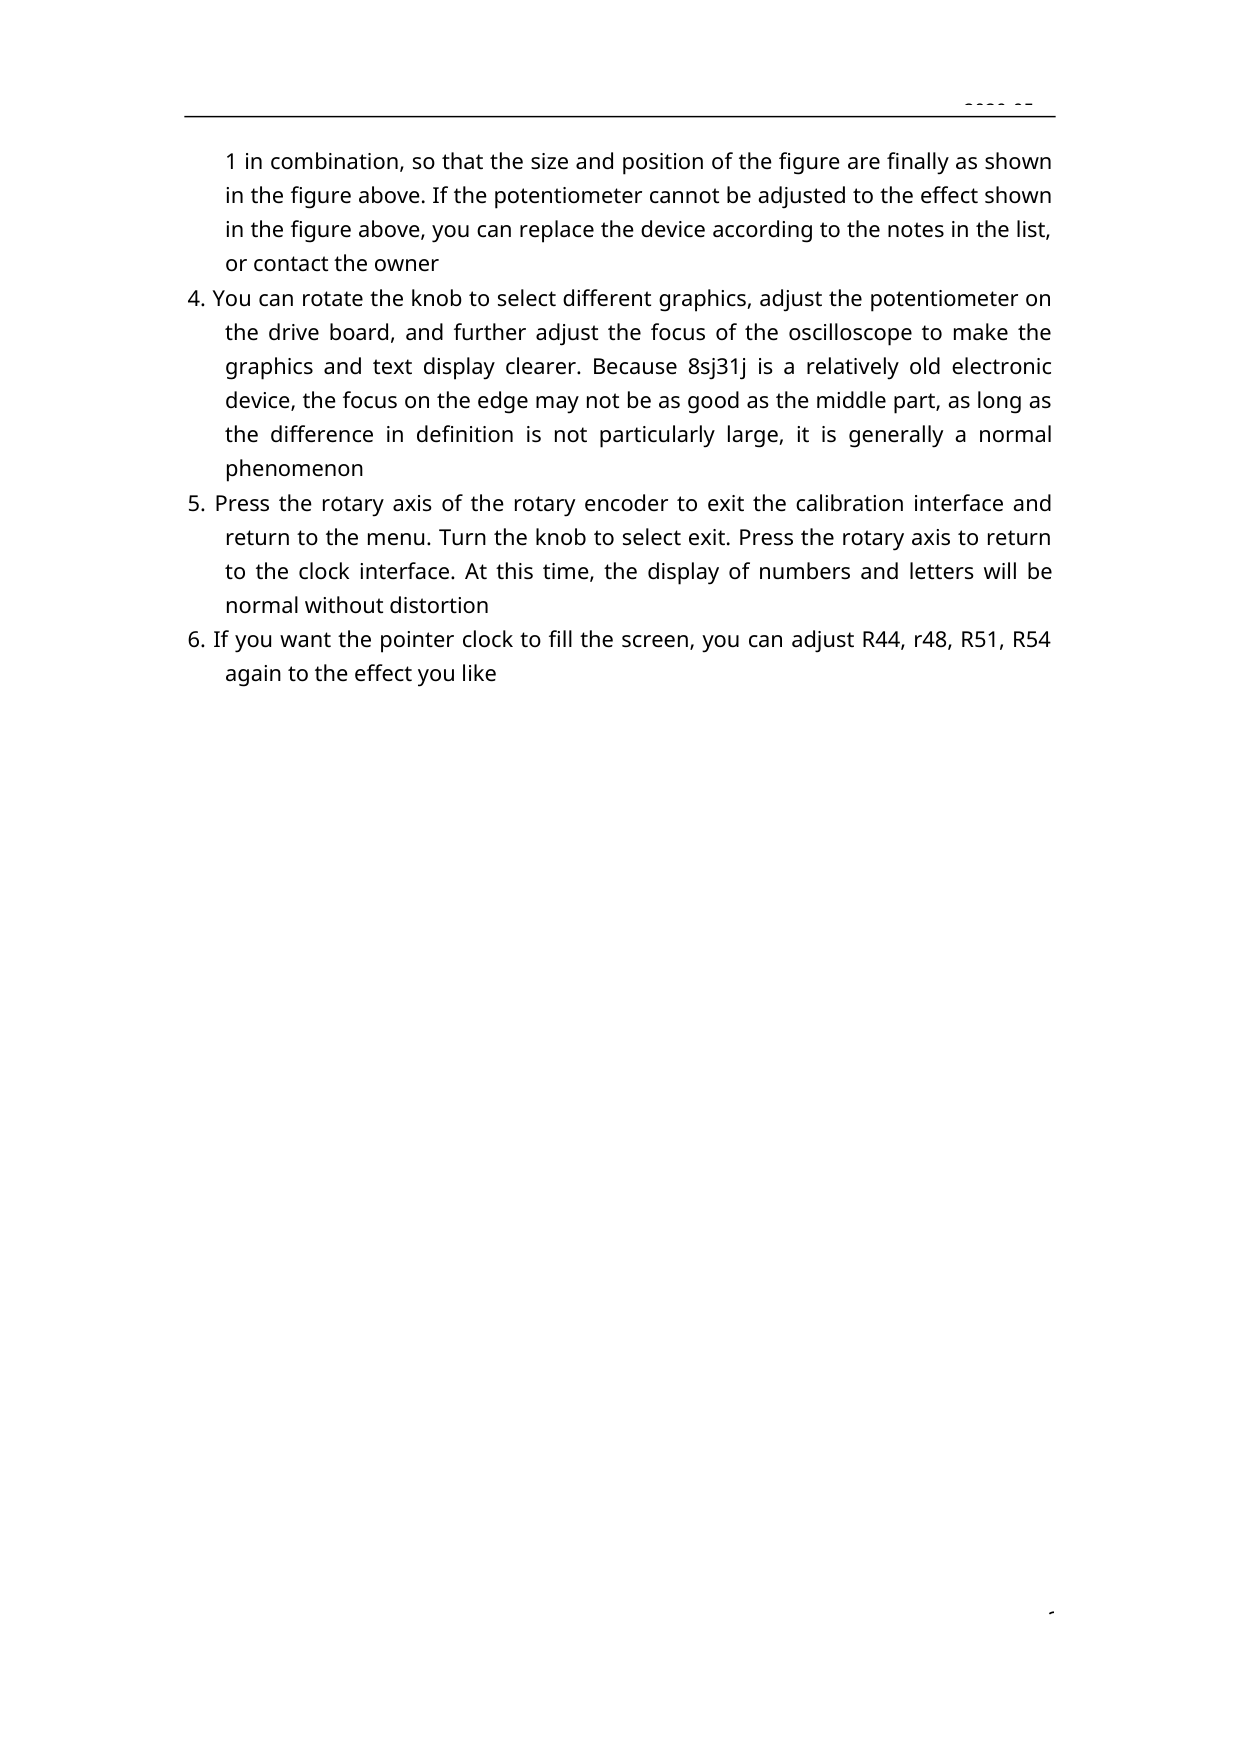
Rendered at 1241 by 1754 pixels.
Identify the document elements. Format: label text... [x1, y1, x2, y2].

text 6. If you want the pointer clock to fill the screen, you can adjust R44, r48, R51, R54 again to the effect you like [187, 624, 1053, 688]
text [187, 146, 1053, 278]
text 4. You can rotate the knob to select different graphics, adjust the potentiometer on the drive board, and further adjust the focus of the oscilloscope to make the graphics and text display clearer. Because 8sj31j is a relatively old electronic device, the focus on the edge may not be as good as the middle part, as long as the difference in definition is not particularly large, it is generally a normal phenomenon [187, 282, 1053, 483]
text 5. Press the rotary axis of the rotary encoder to exit the calibration interface and return to the menu. Turn the knob to select exit. Press the rotary axis to return to the clock interface. At this time, the display of numbers and letters will be normal without distortion [187, 487, 1053, 620]
